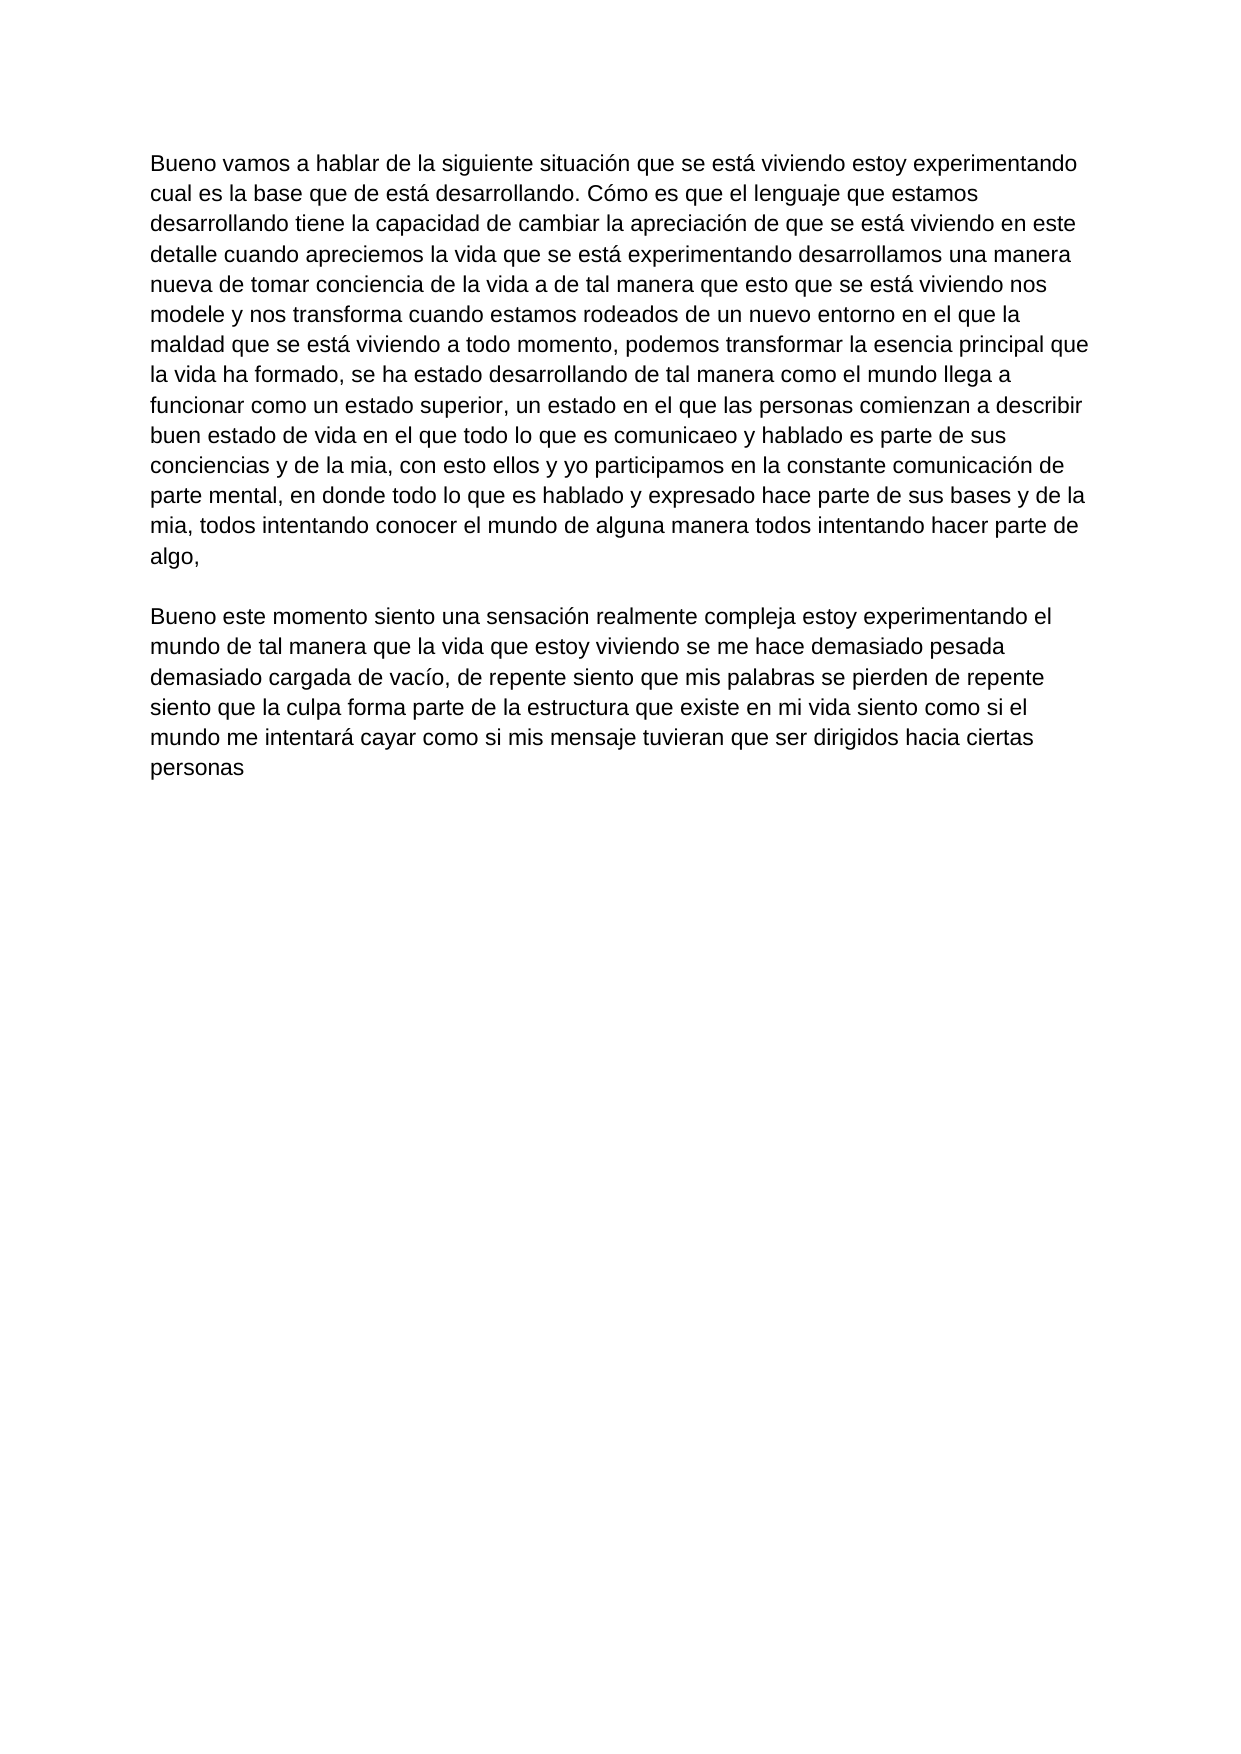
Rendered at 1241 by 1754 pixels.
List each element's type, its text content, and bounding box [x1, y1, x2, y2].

text Bueno este momento siento una sensación realmente compleja estoy experimentando el mundo de tal manera que la vida que estoy viviendo se me hace demasiado pesada demasiado cargada de vacío, de repente siento que mis palabras se pierden de repente siento que la culpa forma parte de la estructura que existe en mi vida siento como si el mundo me intentará cayar como si mis mensaje tuvieran que ser dirigidos hacia ciertas personas [150, 603, 1090, 781]
text Bueno vamos a hablar de la siguiente situación que se está viviendo estoy experimentando cual es la base que de está desarrollando. Cómo es que el lenguaje que estamos desarrollando tiene la capacidad de cambiar la apreciación de que se está viviendo en este detalle cuando apreciemos la vida que se está experimentando desarrollamos una manera nueva de tomar conciencia de la vida a de tal manera que esto que se está viviendo nos modele y nos transforma cuando estamos rodeados de un nuevo entorno en el que la maldad que se está viviendo a todo momento, podemos transformar la esencia principal que la vida ha formado, se ha estado desarrollando de tal manera como el mundo llega a funcionar como un estado superior, un estado en el que las personas comienzan a describir buen estado de vida en el que todo lo que es comunicaeo y hablado es parte de sus conciencias y de la mia, con esto ellos y yo participamos en la constante comunicación de parte mental, en donde todo lo que es hablado y expresado hace parte de sus bases y de la mia, todos intentando conocer el mundo de alguna manera todos intentando hacer parte de algo, [150, 150, 1090, 569]
